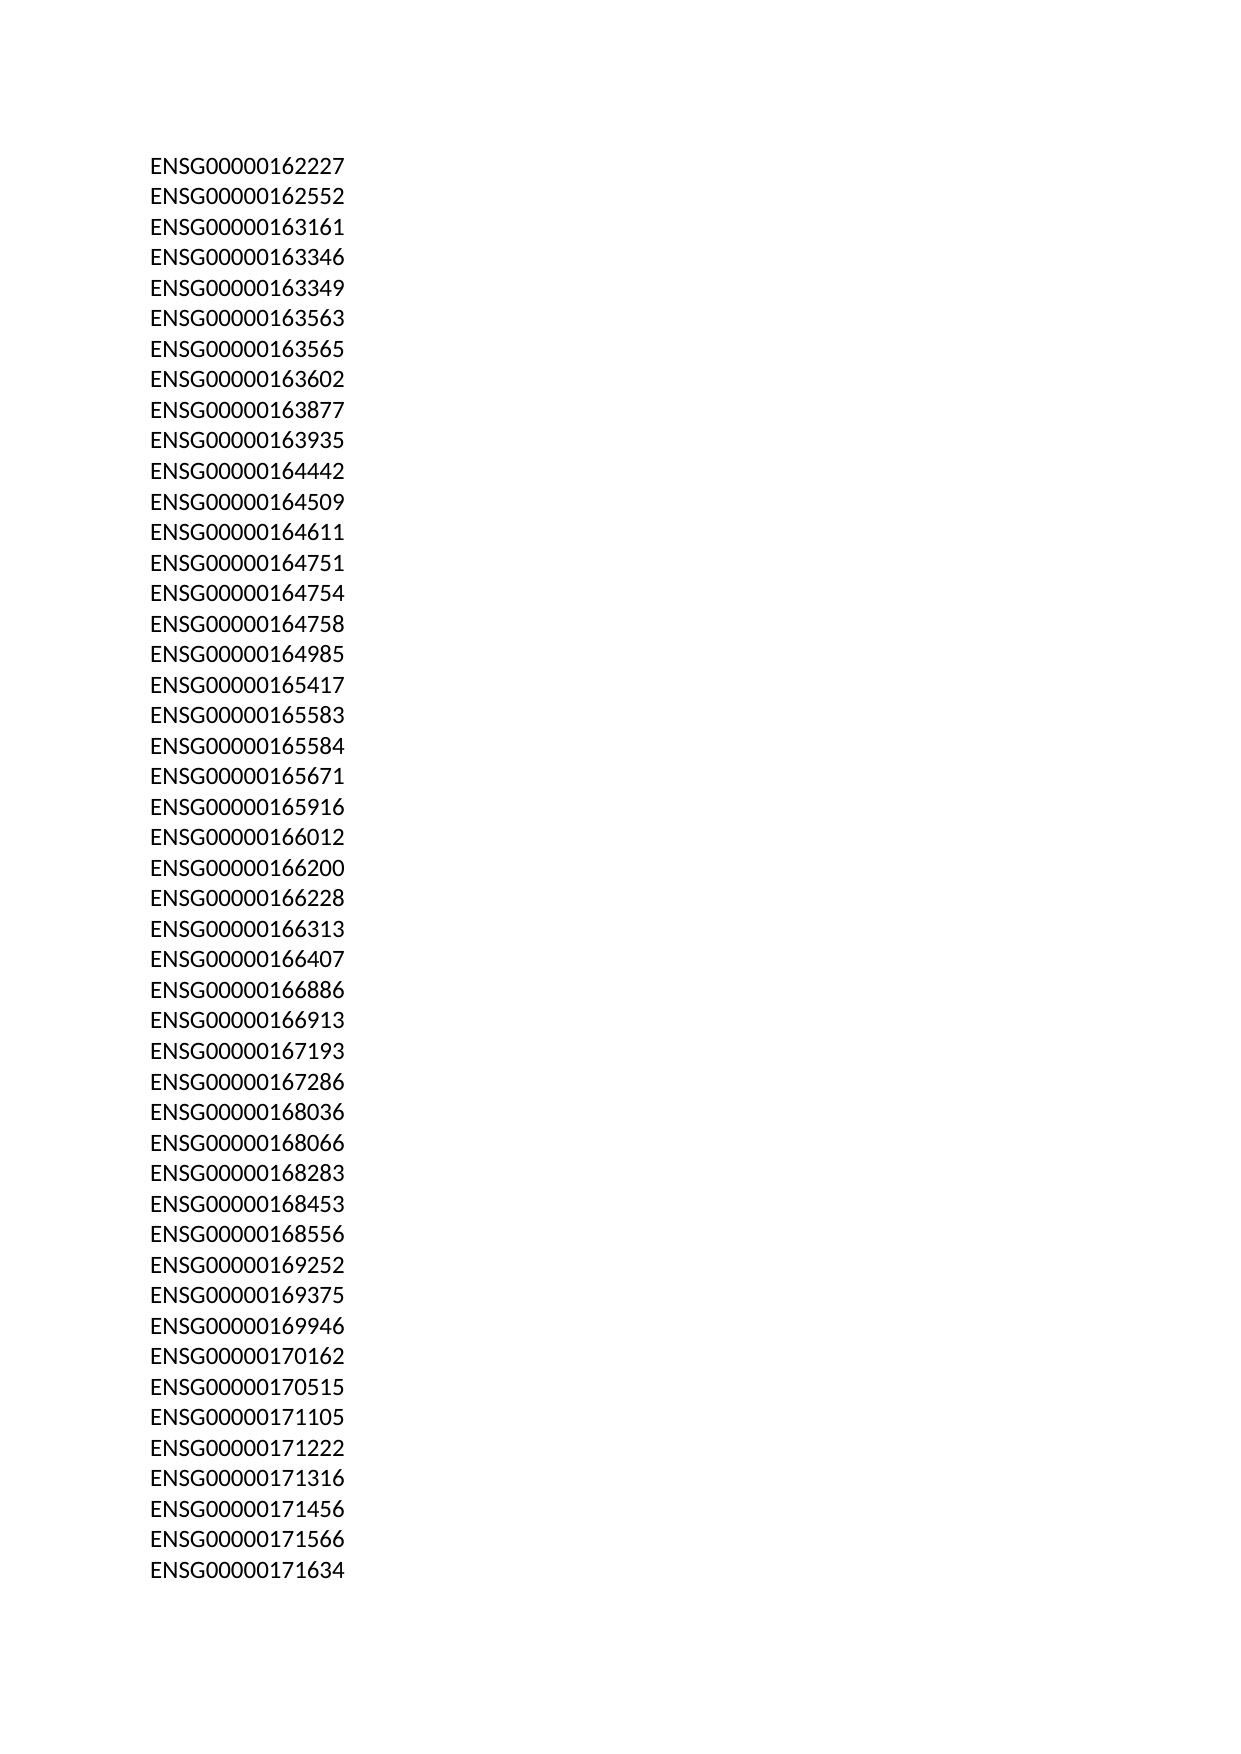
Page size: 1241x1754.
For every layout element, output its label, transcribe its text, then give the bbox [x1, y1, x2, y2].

text ENSG00000164985 [150, 638, 1090, 669]
text ENSG00000166913 [150, 1004, 1090, 1035]
text ENSG00000164442 [150, 455, 1090, 486]
text ENSG00000166228 [150, 882, 1090, 913]
text ENSG00000168036 [150, 1096, 1090, 1127]
text ENSG00000165417 [150, 669, 1090, 699]
text ENSG00000163877 [150, 394, 1090, 425]
text ENSG00000163602 [150, 364, 1090, 394]
text ENSG00000171634 [150, 1554, 1090, 1584]
text ENSG00000166200 [150, 852, 1090, 882]
text ENSG00000168283 [150, 1157, 1090, 1188]
text ENSG00000171222 [150, 1432, 1090, 1462]
text ENSG00000164751 [150, 547, 1090, 577]
text ENSG00000164754 [150, 577, 1090, 608]
text ENSG00000171566 [150, 1523, 1090, 1554]
text ENSG00000166886 [150, 974, 1090, 1004]
text ENSG00000165584 [150, 730, 1090, 760]
text ENSG00000168453 [150, 1188, 1090, 1218]
text ENSG00000163935 [150, 425, 1090, 455]
text ENSG00000163349 [150, 272, 1090, 303]
text ENSG00000163563 [150, 303, 1090, 333]
text ENSG00000162552 [150, 181, 1090, 211]
text ENSG00000162227 [150, 150, 1090, 181]
text ENSG00000167286 [150, 1066, 1090, 1096]
text ENSG00000168556 [150, 1218, 1090, 1249]
text ENSG00000169375 [150, 1279, 1090, 1310]
text ENSG00000166012 [150, 821, 1090, 852]
text ENSG00000164611 [150, 516, 1090, 547]
text ENSG00000169252 [150, 1249, 1090, 1279]
text ENSG00000170162 [150, 1340, 1090, 1371]
text ENSG00000170515 [150, 1371, 1090, 1401]
text ENSG00000164758 [150, 608, 1090, 638]
text ENSG00000163346 [150, 242, 1090, 272]
text ENSG00000163565 [150, 333, 1090, 364]
text ENSG00000166313 [150, 913, 1090, 943]
text ENSG00000166407 [150, 943, 1090, 974]
text ENSG00000168066 [150, 1127, 1090, 1157]
text ENSG00000164509 [150, 486, 1090, 516]
text ENSG00000171456 [150, 1493, 1090, 1523]
text ENSG00000165583 [150, 699, 1090, 730]
text ENSG00000165916 [150, 791, 1090, 821]
text ENSG00000171316 [150, 1462, 1090, 1493]
text ENSG00000169946 [150, 1310, 1090, 1340]
text ENSG00000163161 [150, 211, 1090, 242]
text ENSG00000167193 [150, 1035, 1090, 1066]
text ENSG00000171105 [150, 1401, 1090, 1432]
text ENSG00000165671 [150, 760, 1090, 791]
